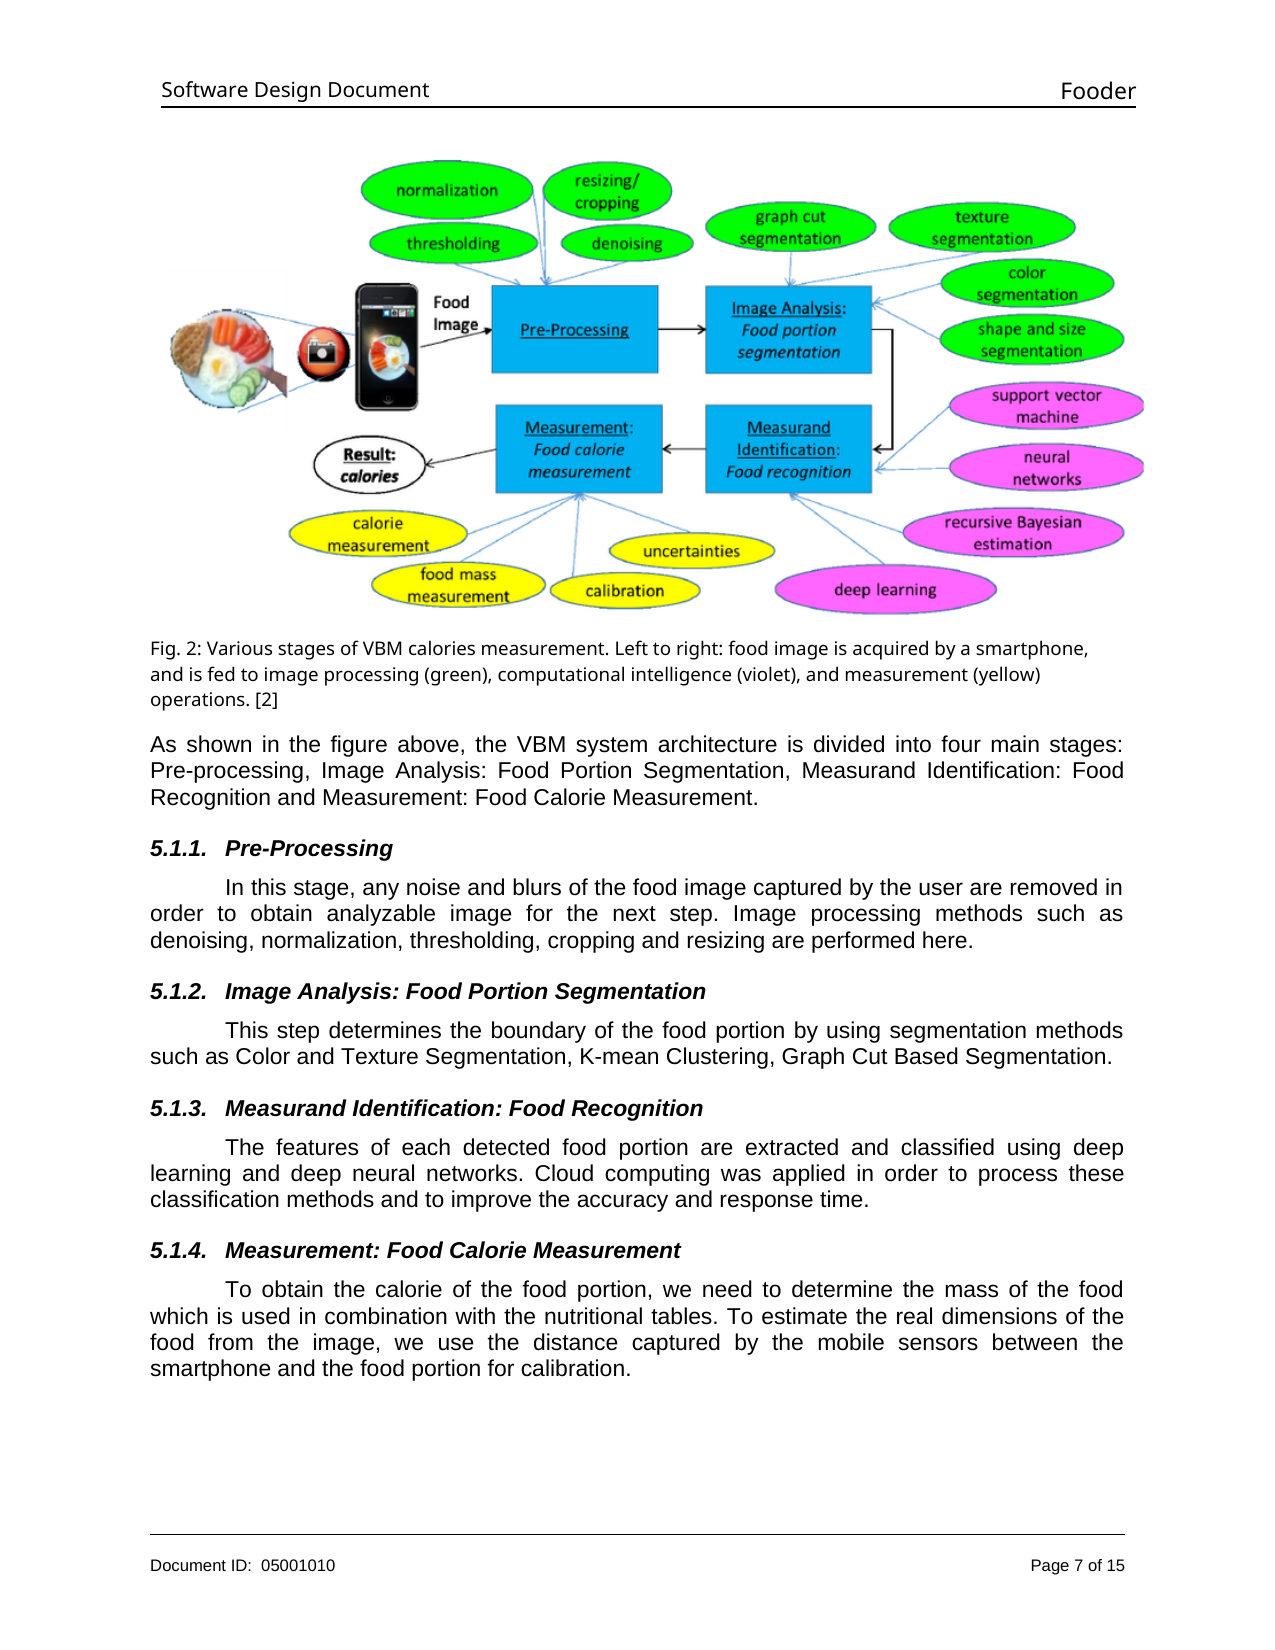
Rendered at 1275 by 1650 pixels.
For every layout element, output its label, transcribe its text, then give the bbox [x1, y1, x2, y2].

subtitle Measurement: Food Calorie Measurement [150, 1237, 1125, 1264]
text Fig. 2: Various stages of VBM calories measurement. Left to right: food image is acquired by a smartphone, and is fed to image processing (green), computational intelligence (violet), and measurement (yellow) operations. [2] [278, 636, 1125, 712]
subtitle Measurand Identification: Food Recognition [150, 1094, 1125, 1121]
text As shown in the figure above, the VBM system architecture is divided into four main stages: Pre-processing, Image Analysis: Food Portion Segmentation, Measurand Identification: Food Recognition and Measurement: Food Calorie Measurement. [150, 731, 1125, 810]
text To obtain the calorie of the food portion, we need to determine the mass of the food which is used in combination with the nutritional tables. To estimate the real dimensions of the food from the image, we use the distance captured by the mobile sensors between the smartphone and the food portion for calibration. [150, 1276, 1125, 1382]
text The features of each detected food portion are extracted and classified using deep learning and deep neural networks. Cloud computing was applied in order to process these classification methods and to improve the accuracy and response time. [150, 1133, 1125, 1212]
subtitle Image Analysis: Food Portion Segmentation [150, 978, 1125, 1004]
text In this stage, any noise and blurs of the food image captured by the user are removed in order to obtain analyzable image for the next step. Image processing methods such as denoising, normalization, thresholding, cropping and resizing are performed here. [150, 874, 1125, 953]
text This step determines the boundary of the food portion by using segmentation methods such as Color and Texture Segmentation, K-mean Clustering, Graph Cut Based Segmentation. [150, 1017, 1125, 1069]
subtitle Pre-Processing [150, 835, 1125, 861]
